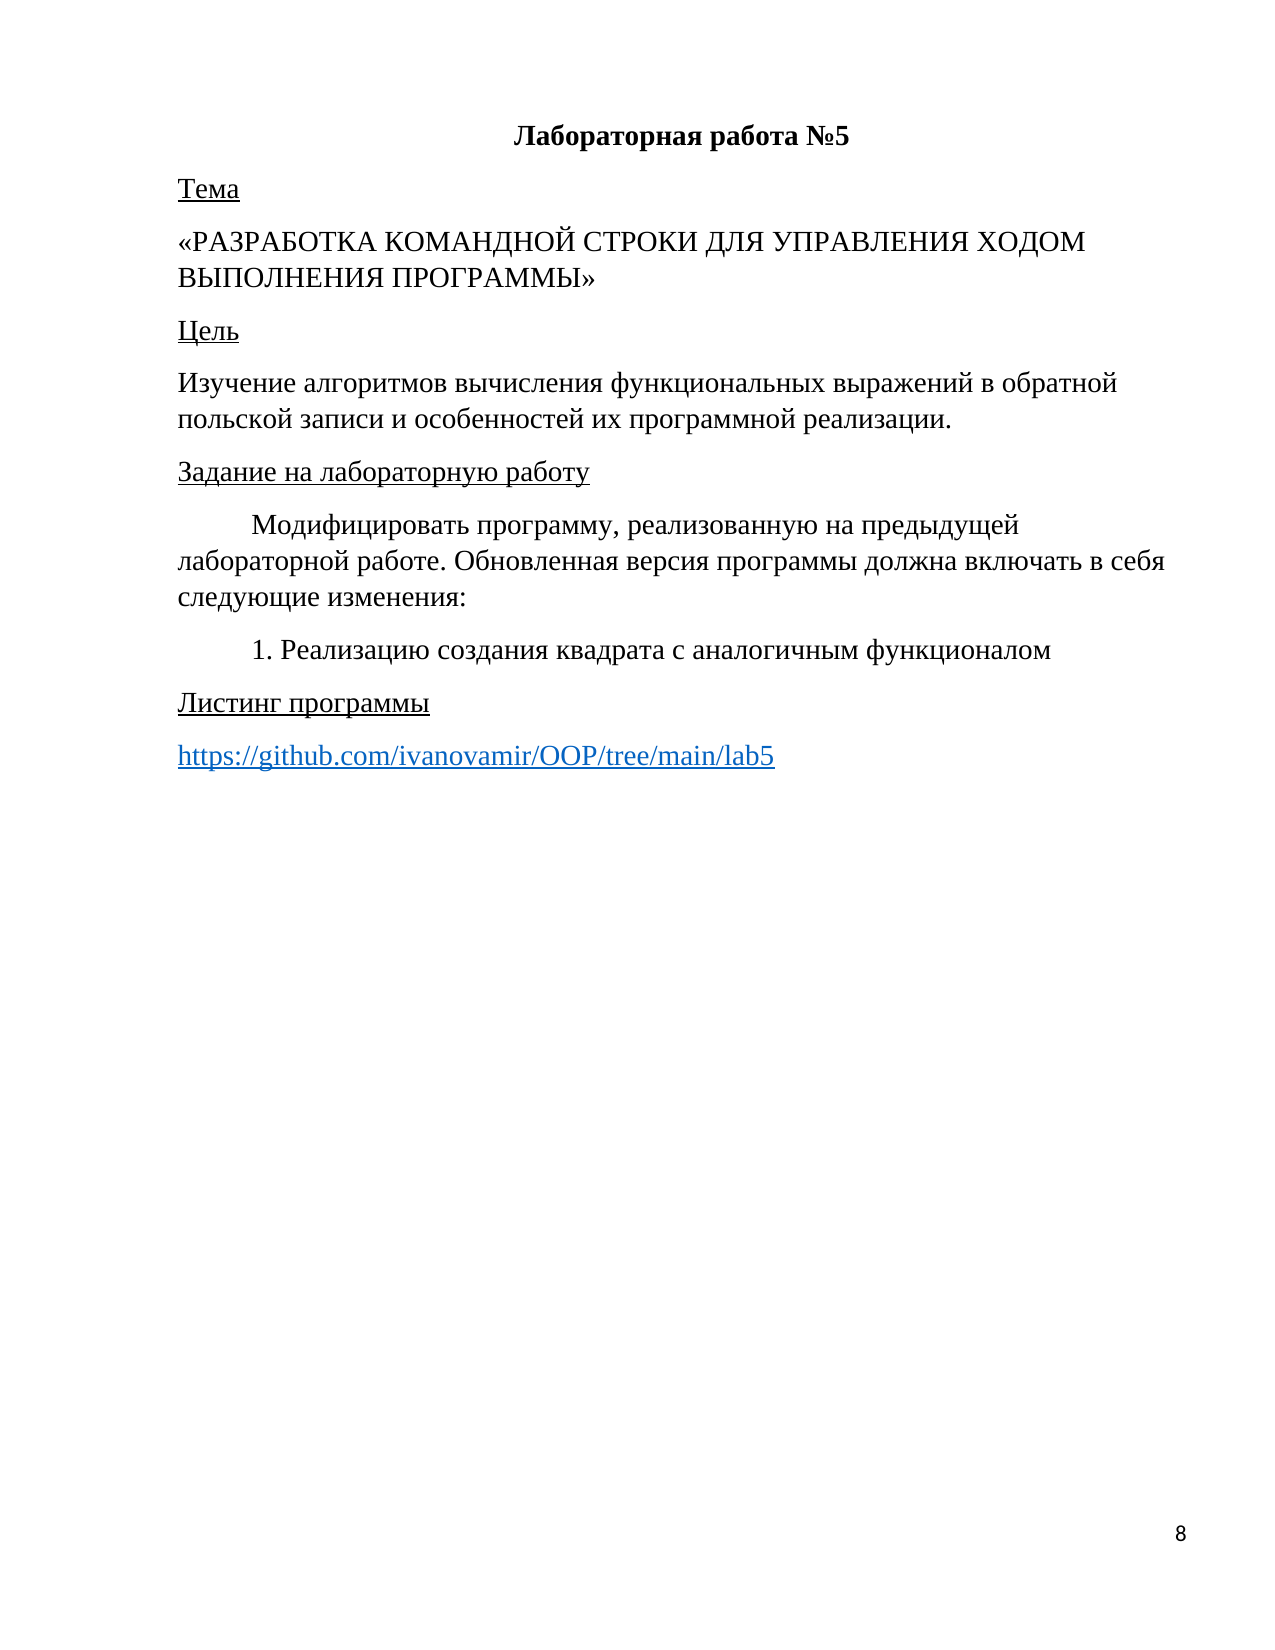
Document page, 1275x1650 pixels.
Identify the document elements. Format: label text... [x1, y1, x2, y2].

text Цель [177, 313, 1186, 346]
text Задание на лабораторную работу [177, 454, 1186, 488]
text Лабораторная работа №5 [177, 118, 1186, 152]
text Тема [177, 171, 1186, 204]
text Изучение алгоритмов вычисления функциональных выражений в обратной польской записи и особенностей их программной реализации. [177, 366, 1186, 435]
text Модифицировать программу, реализованную на предыдущей лабораторной работе. Обновленная версия программы должна включать в себя следующие изменения: [177, 507, 1186, 613]
text 1. Реализацию создания квадрата с аналогичным функционалом [177, 632, 1186, 666]
text https://github.com/ivanovamir/OOP/tree/main/lab5 [177, 738, 1186, 772]
text «РАЗРАБОТКА КОМАНДНОЙ СТРОКИ ДЛЯ УПРАВЛЕНИЯ ХОДОМ ВЫПОЛНЕНИЯ ПРОГРАММЫ» [177, 224, 1186, 293]
text Листинг программы [177, 685, 1186, 719]
